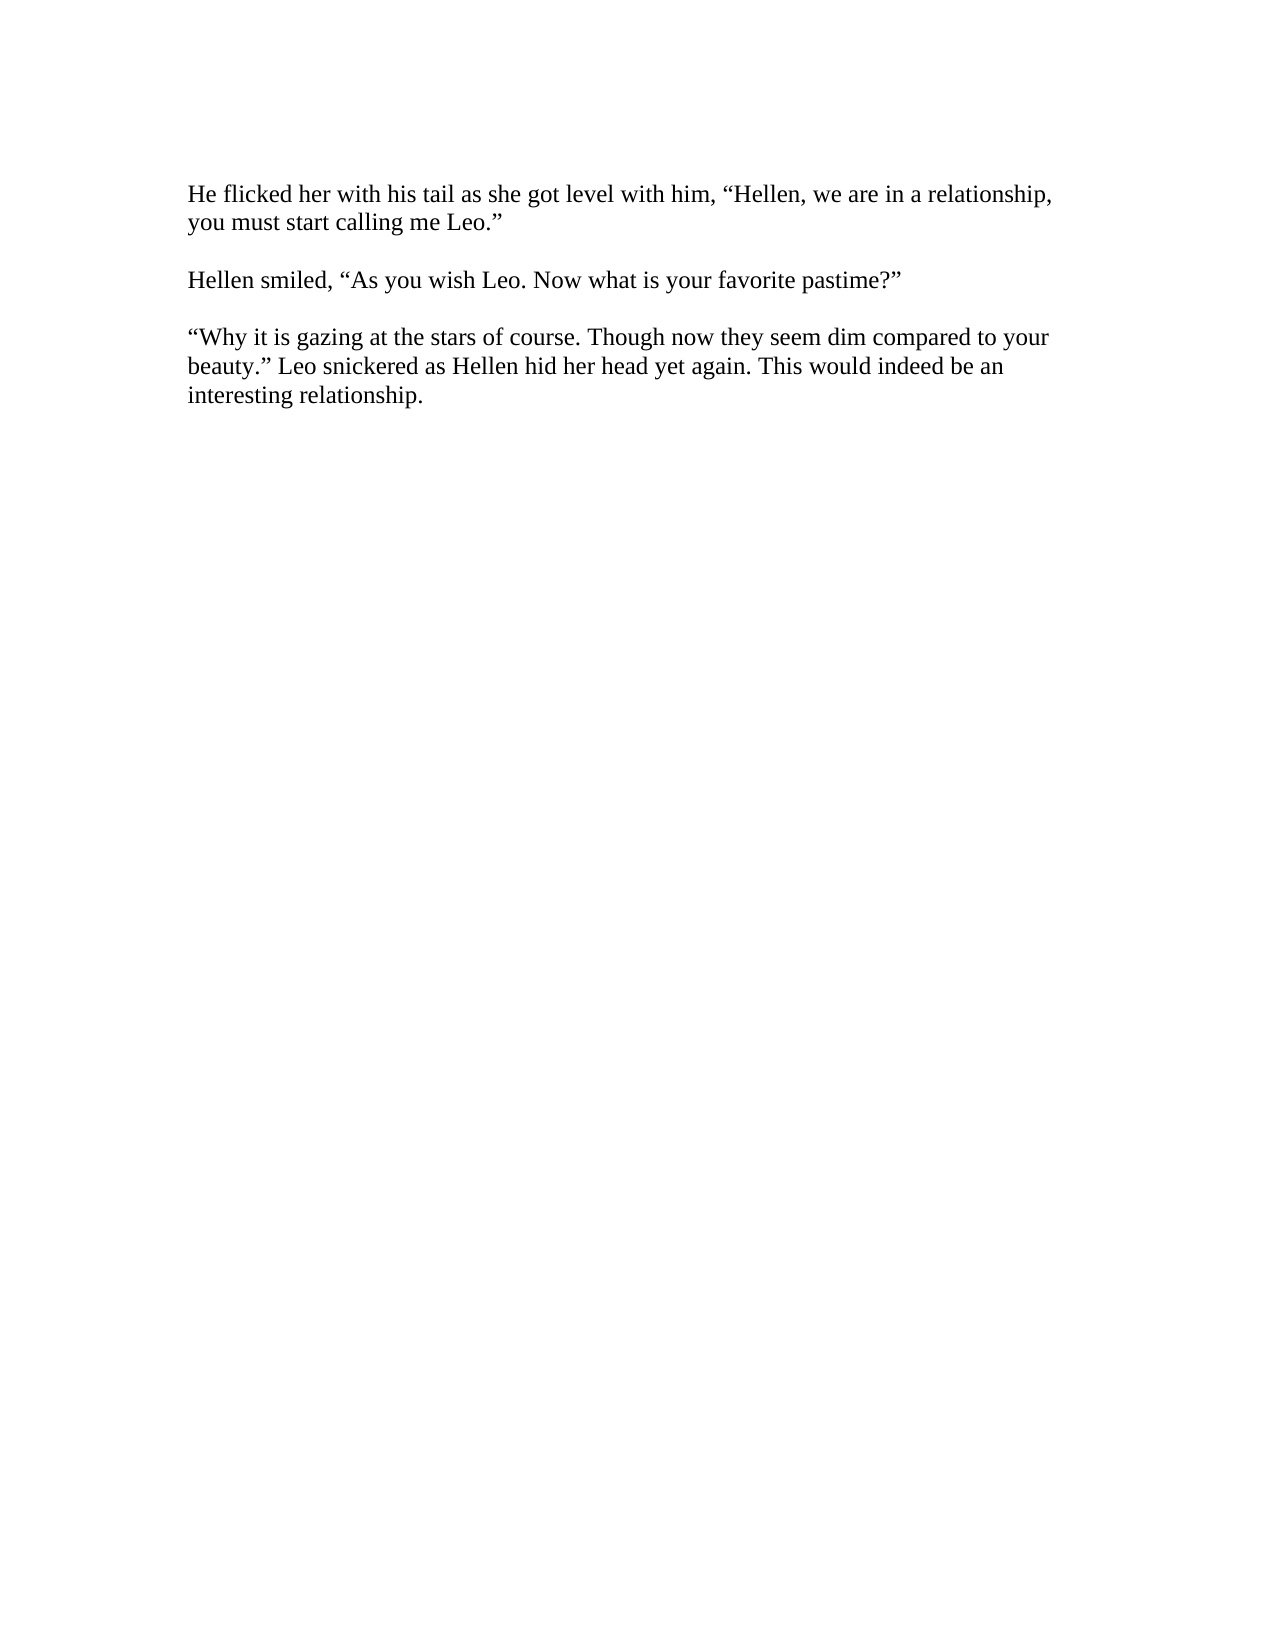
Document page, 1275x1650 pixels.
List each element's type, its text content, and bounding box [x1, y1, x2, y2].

text “Why it is gazing at the stars of course. Though now they seem dim compared to your beauty.” Leo snickered as Hellen hid her head yet again. This would indeed be an interesting relationship. [187, 322, 1087, 409]
text Hellen smiled, “As you wish Leo. Now what is your favorite pastime?” [187, 265, 1087, 294]
text He flicked her with his tail as she got level with him, “Hellen, we are in a relationship, you must start calling me Leo.” [187, 179, 1087, 236]
